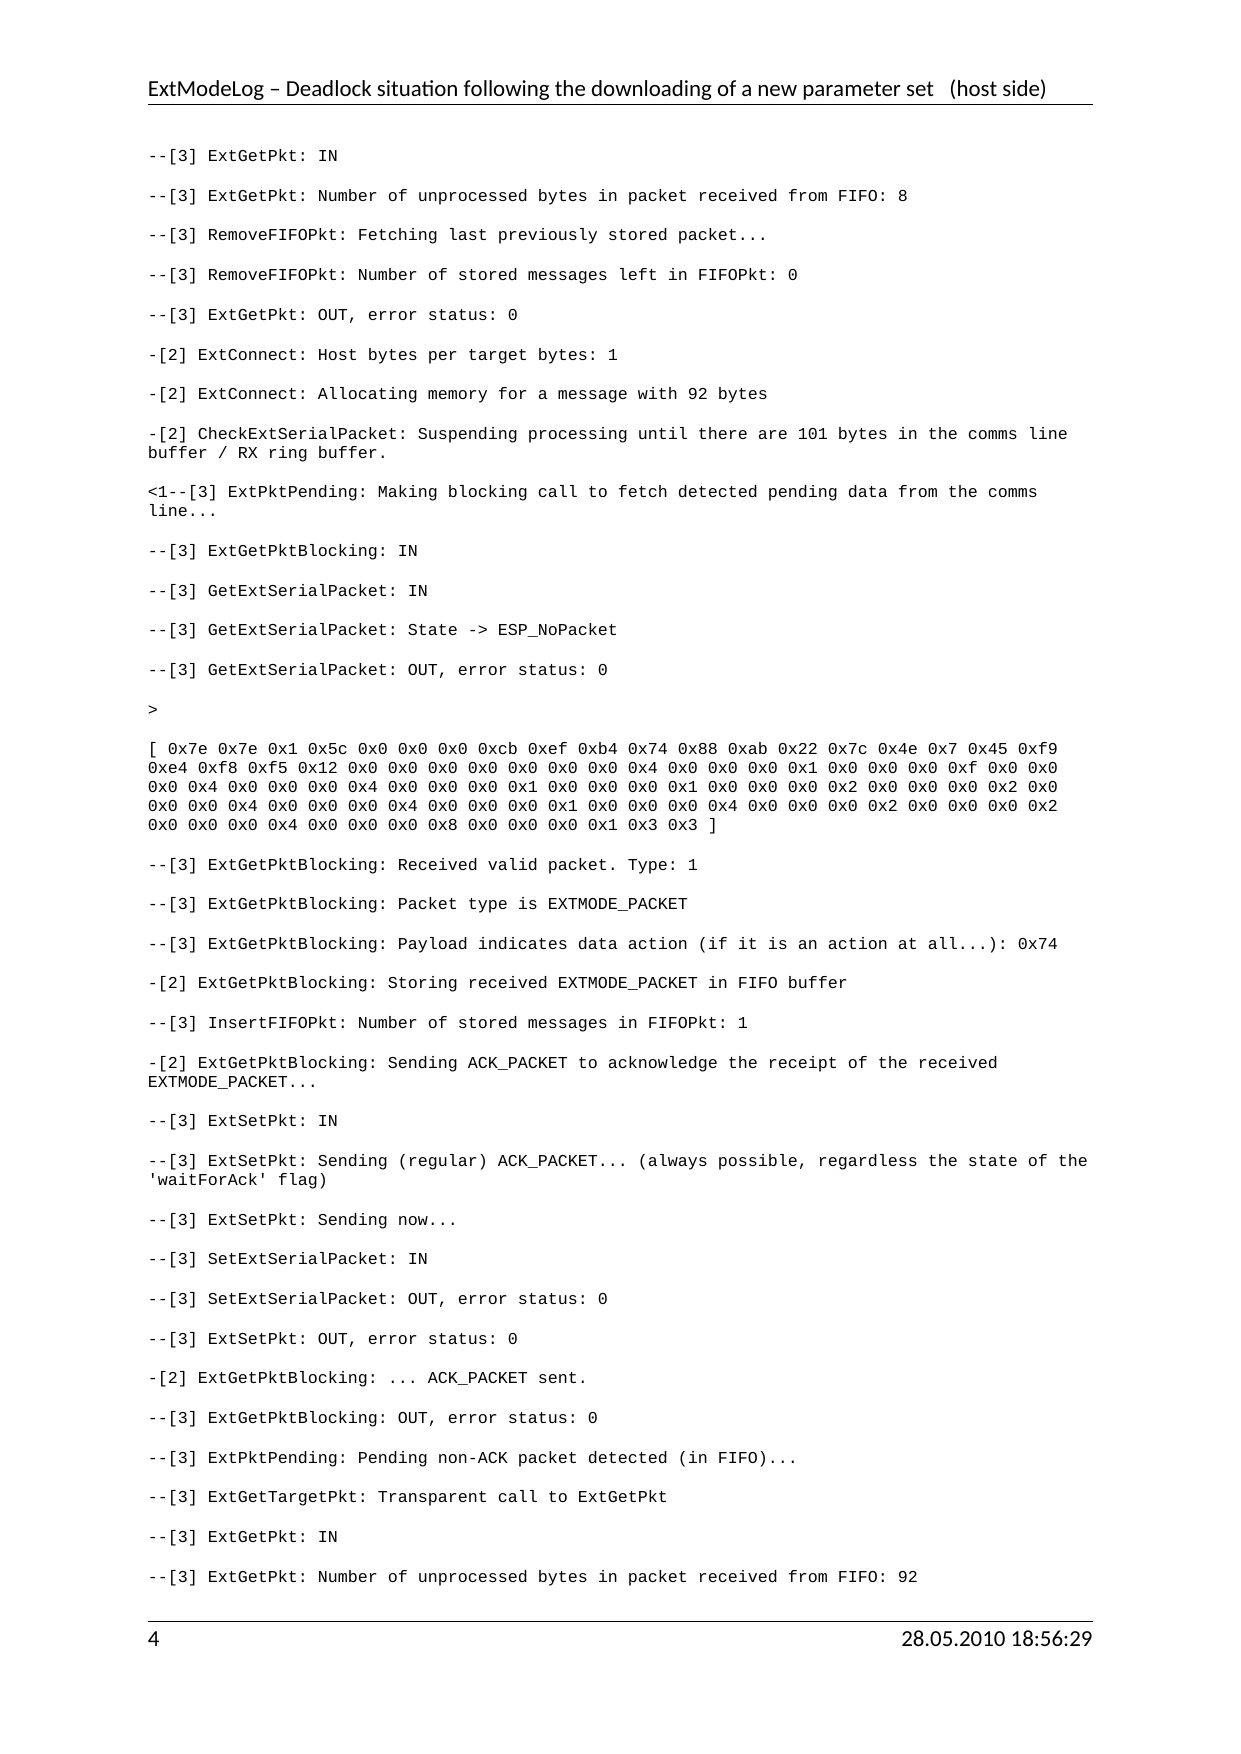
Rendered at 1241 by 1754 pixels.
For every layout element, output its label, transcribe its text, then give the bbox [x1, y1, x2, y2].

text --[3] ExtGetPkt: IN [148, 148, 1093, 166]
text --[3] ExtPktPending: Pending non-ACK packet detected (in FIFO)... [148, 1449, 1093, 1468]
text -[2] ExtConnect: Host bytes per target bytes: 1 [148, 346, 1093, 365]
text --[3] ExtGetPkt: Number of unprocessed bytes in packet received from FIFO: 8 [148, 187, 1093, 206]
text --[3] ExtGetPkt: Number of unprocessed bytes in packet received from FIFO: 92 [148, 1568, 1093, 1587]
text -[2] ExtGetPktBlocking: Storing received EXTMODE_PACKET in FIFO buffer [148, 975, 1093, 994]
text --[3] ExtSetPkt: IN [148, 1113, 1093, 1132]
text -[2] ExtConnect: Allocating memory for a message with 92 bytes [148, 386, 1093, 404]
text --[3] SetExtSerialPacket: OUT, error status: 0 [148, 1291, 1093, 1309]
text --[3] SetExtSerialPacket: IN [148, 1251, 1093, 1270]
text --[3] ExtGetPkt: OUT, error status: 0 [148, 306, 1093, 325]
text <1--[3] ExtPktPending: Making blocking call to fetch detected pending data from the comms line... [148, 484, 1093, 522]
text --[3] RemoveFIFOPkt: Number of stored messages left in FIFOPkt: 0 [148, 267, 1093, 286]
text --[3] ExtGetTargetPkt: Transparent call to ExtGetPkt [148, 1489, 1093, 1508]
text --[3] ExtSetPkt: Sending (regular) ACK_PACKET... (always possible, regardless the state of the 'waitForAck' flag) [148, 1153, 1093, 1190]
text -[2] CheckExtSerialPacket: Suspending processing until there are 101 bytes in the comms line buffer / RX ring buffer. [148, 425, 1093, 463]
text --[3] ExtSetPkt: Sending now... [148, 1211, 1093, 1230]
text --[3] GetExtSerialPacket: OUT, error status: 0 [148, 662, 1093, 680]
text --[3] GetExtSerialPacket: State -> ESP_NoPacket [148, 622, 1093, 641]
text [ 0x7e 0x7e 0x1 0x5c 0x0 0x0 0x0 0xcb 0xef 0xb4 0x74 0x88 0xab 0x22 0x7c 0x4e 0x7 0x45 0xf9 0xe4 0xf8 0xf5 0x12 0x0 0x0 0x0 0x0 0x0 0x0 0x0 0x4 0x0 0x0 0x0 0x1 0x0 0x0 0x0 0xf 0x0 0x0 0x0 0x4 0x0 0x0 0x0 0x4 0x0 0x0 0x0 0x1 0x0 0x0 0x0 0x1 0x0 0x0 0x0 0x2 0x0 0x0 0x0 0x2 0x0 0x0 0x0 0x4 0x0 0x0 0x0 0x4 0x0 0x0 0x0 0x1 0x0 0x0 0x0 0x4 0x0 0x0 0x0 0x2 0x0 0x0 0x0 0x2 0x0 0x0 0x0 0x4 0x0 0x0 0x0 0x8 0x0 0x0 0x0 0x1 0x3 0x3 ] [148, 741, 1093, 835]
text -[2] ExtGetPktBlocking: ... ACK_PACKET sent. [148, 1370, 1093, 1389]
text --[3] GetExtSerialPacket: IN [148, 582, 1093, 601]
text --[3] ExtSetPkt: OUT, error status: 0 [148, 1330, 1093, 1349]
text -[2] ExtGetPktBlocking: Sending ACK_PACKET to acknowledge the receipt of the received EXTMODE_PACKET... [148, 1054, 1093, 1092]
text --[3] ExtGetPktBlocking: Packet type is EXTMODE_PACKET [148, 896, 1093, 914]
text --[3] ExtGetPktBlocking: Payload indicates data action (if it is an action at all...): 0x74 [148, 935, 1093, 954]
text --[3] ExtGetPkt: IN [148, 1529, 1093, 1548]
text > [148, 701, 1093, 720]
text --[3] ExtGetPktBlocking: IN [148, 542, 1093, 561]
text --[3] RemoveFIFOPkt: Fetching last previously stored packet... [148, 227, 1093, 246]
text --[3] ExtGetPktBlocking: Received valid packet. Type: 1 [148, 856, 1093, 875]
text --[3] ExtGetPktBlocking: OUT, error status: 0 [148, 1410, 1093, 1428]
text --[3] InsertFIFOPkt: Number of stored messages in FIFOPkt: 1 [148, 1015, 1093, 1034]
